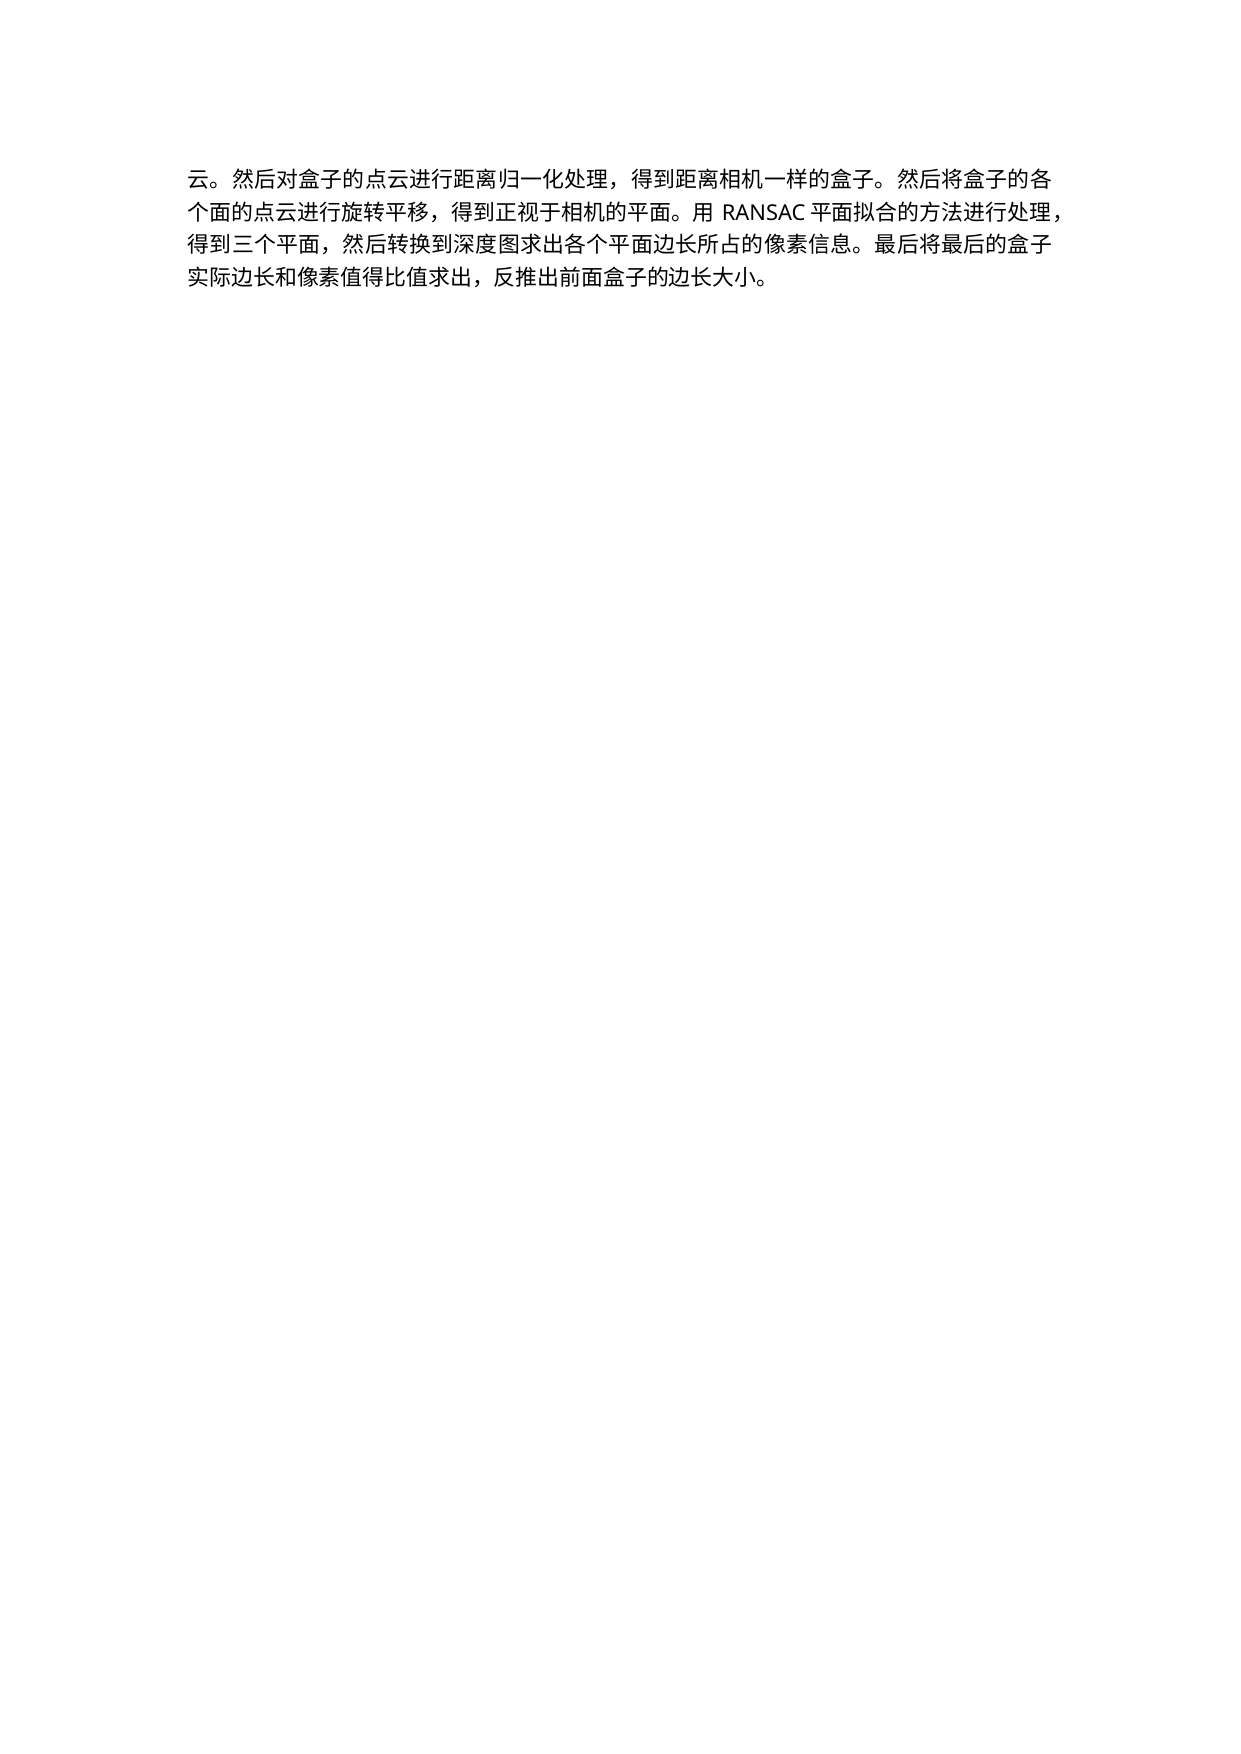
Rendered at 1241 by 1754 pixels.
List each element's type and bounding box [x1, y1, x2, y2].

text [187, 162, 1053, 292]
